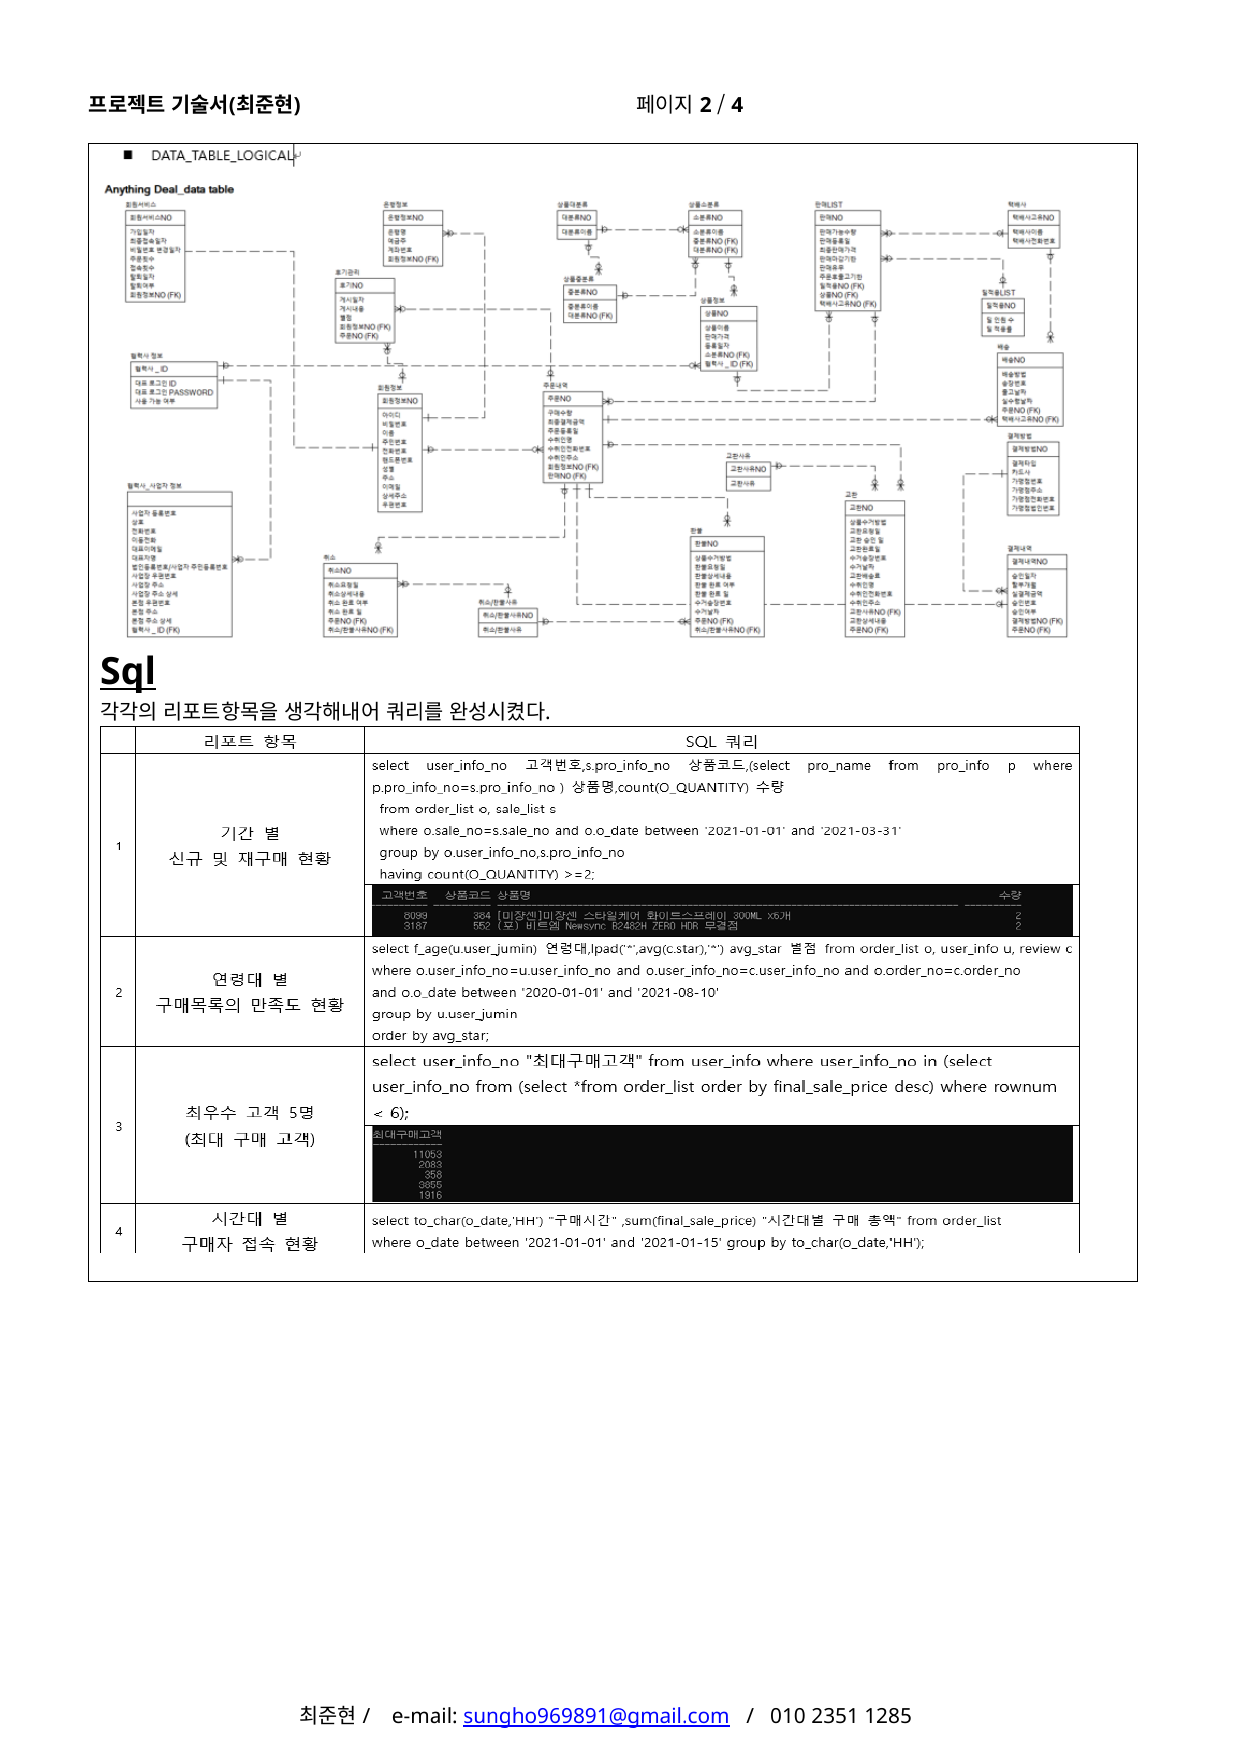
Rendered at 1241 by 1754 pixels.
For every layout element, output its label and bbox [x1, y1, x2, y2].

picture [100, 725, 1082, 1253]
table_cell [89, 144, 1137, 1281]
picture [100, 144, 1080, 645]
